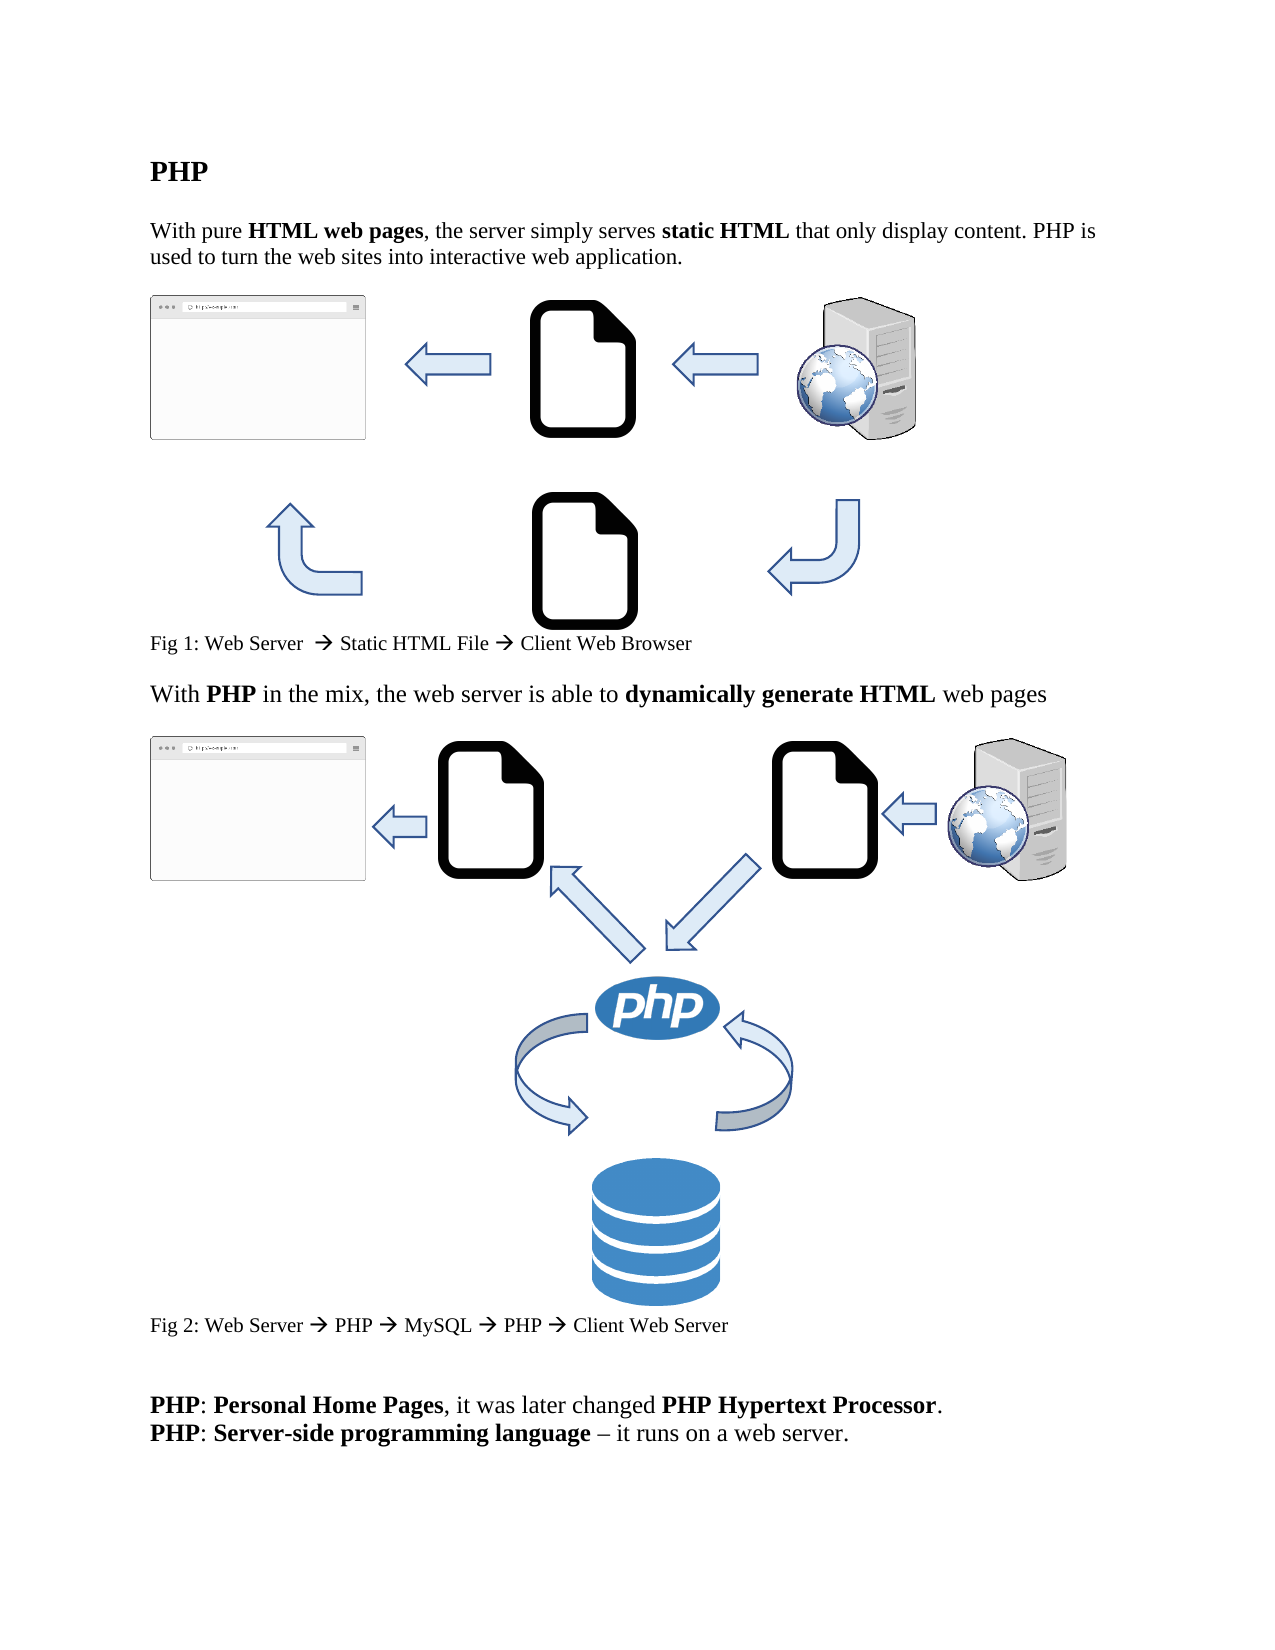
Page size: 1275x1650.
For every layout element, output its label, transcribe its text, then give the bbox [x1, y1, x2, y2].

text With pure HTML web pages, the server simply serves static HTML that only display content. PHP is used to turn the web sites into interactive web application. [150, 217, 1125, 269]
picture [516, 492, 656, 632]
picture [947, 738, 1067, 881]
picture [756, 741, 896, 881]
picture [514, 300, 654, 440]
picture [150, 736, 366, 881]
picture [796, 297, 916, 440]
text Fig 1: Web Server Static HTML File Client Web Browser [150, 631, 1125, 655]
text Fig 2: Web Server PHP MySQL PHP Client Web Server [150, 1313, 1125, 1337]
picture [422, 741, 562, 881]
picture [150, 295, 366, 440]
text PHP: Server-side programming language – it runs on a web server. [150, 1418, 1125, 1447]
subtitle PHP [150, 154, 1125, 188]
picture [579, 1157, 733, 1313]
text With PHP in the mix, the web server is able to dynamically generate HTML web pages [150, 679, 1125, 708]
picture [595, 961, 730, 1051]
text PHP: Personal Home Pages, it was later changed PHP Hypertext Processor. [150, 1390, 1125, 1418]
